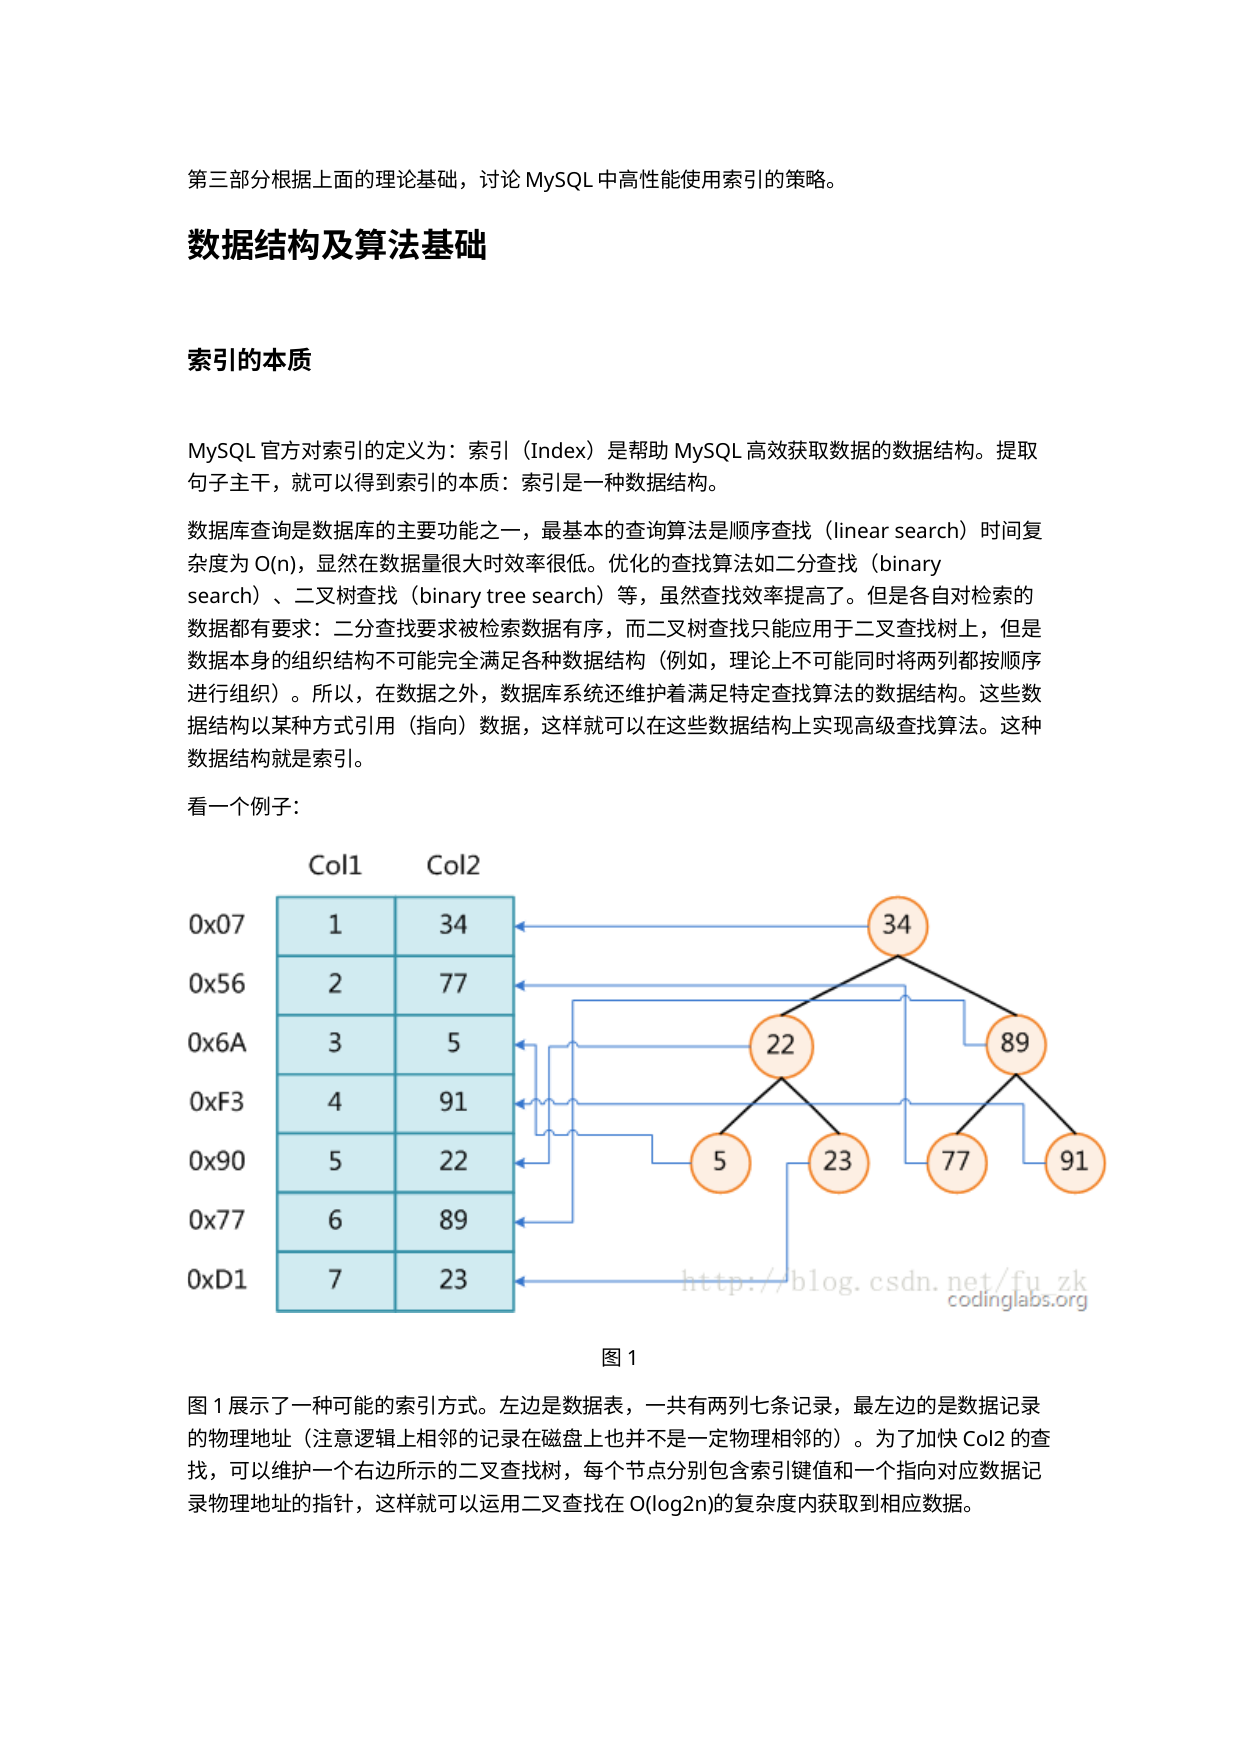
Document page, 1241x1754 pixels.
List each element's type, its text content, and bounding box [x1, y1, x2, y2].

text 图1 [187, 1340, 1053, 1373]
text 第三部分根据上面的理论基础，讨论MySQL中高性能使用索引的策略。 [187, 162, 1053, 194]
picture [187, 848, 1107, 1313]
text 数据库查询是数据库的主要功能之一，最基本的查询算法是顺序查找（linear search）时间复杂度为O(n)，显然在数据量很大时效率很低。优化的查找算法如二分查找（binary search）、二叉树查找（binary tree search）等，虽然查找效率提高了。但是各自对检索的数据都有要求：二分查找要求被检索数据有序，而二叉树查找只能应用于二叉查找树上，但是数据本身的组织结构不可能完全满足各种数据结构（例如，理论上不可能同时将两列都按顺序进行组织）。所以，在数据之外，数据库系统还维护着满足特定查找算法的数据结构。这些数据结构以某种方式引用（指向）数据，这样就可以在这些数据结构上实现高级查找算法。这种数据结构就是索引。 [187, 513, 1053, 773]
subtitle 索引的本质 [187, 326, 1053, 391]
text MySQL官方对索引的定义为：索引（Index）是帮助MySQL高效获取数据的数据结构。提取句子主干，就可以得到索引的本质：索引是一种数据结构。 [187, 433, 1053, 498]
text 图1展示了一种可能的索引方式。左边是数据表，一共有两列七条记录，最左边的是数据记录的物理地址（注意逻辑上相邻的记录在磁盘上也并不是一定物理相邻的）。为了加快Col2的查找，可以维护一个右边所示的二叉查找树，每个节点分别包含索引键值和一个指向对应数据记录物理地址的指针，这样就可以运用二叉查找在O(log2n)的复杂度内获取到相应数据。 [187, 1388, 1053, 1518]
subtitle 数据结构及算法基础 [187, 210, 1053, 275]
text 看一个例子： [187, 789, 1053, 822]
